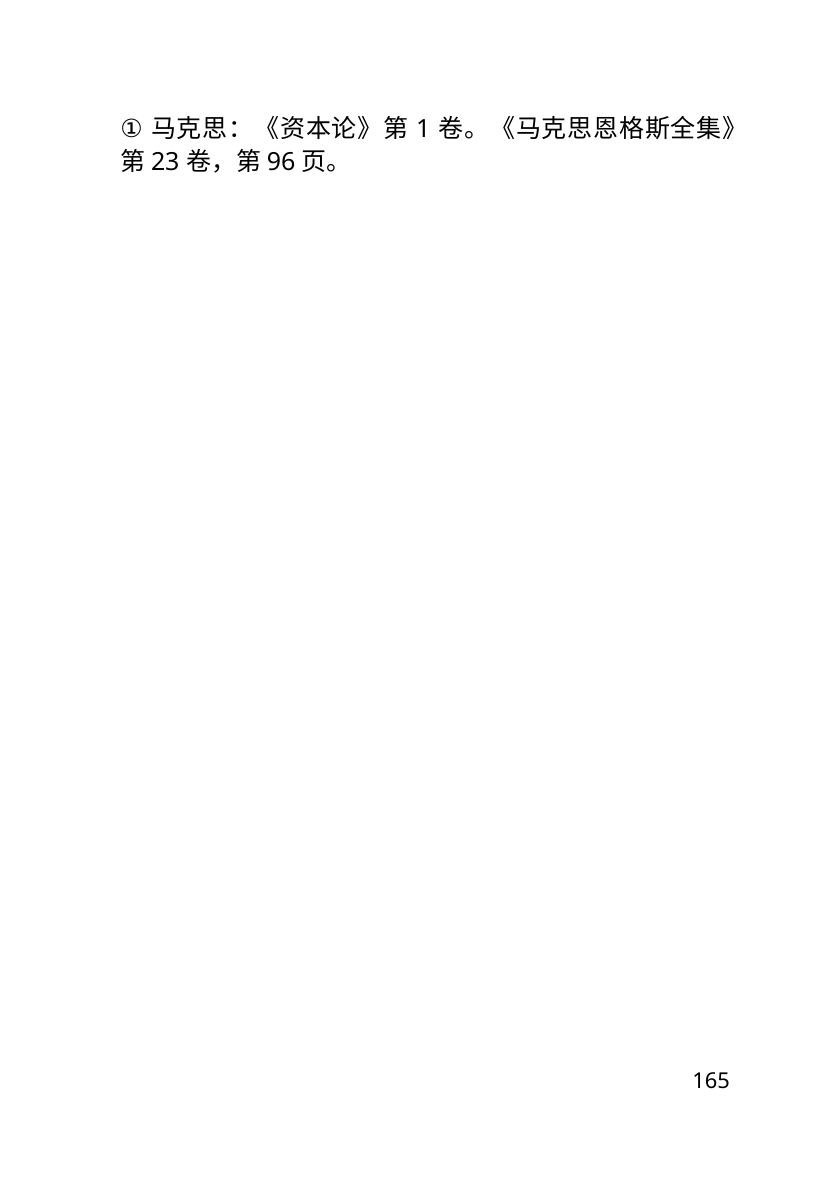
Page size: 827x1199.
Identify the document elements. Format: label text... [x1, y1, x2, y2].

text ① 马克思：《资本论》第 1 卷。《马克思恩格斯全集》第 23 卷，第 96 页。 [120, 110, 748, 177]
